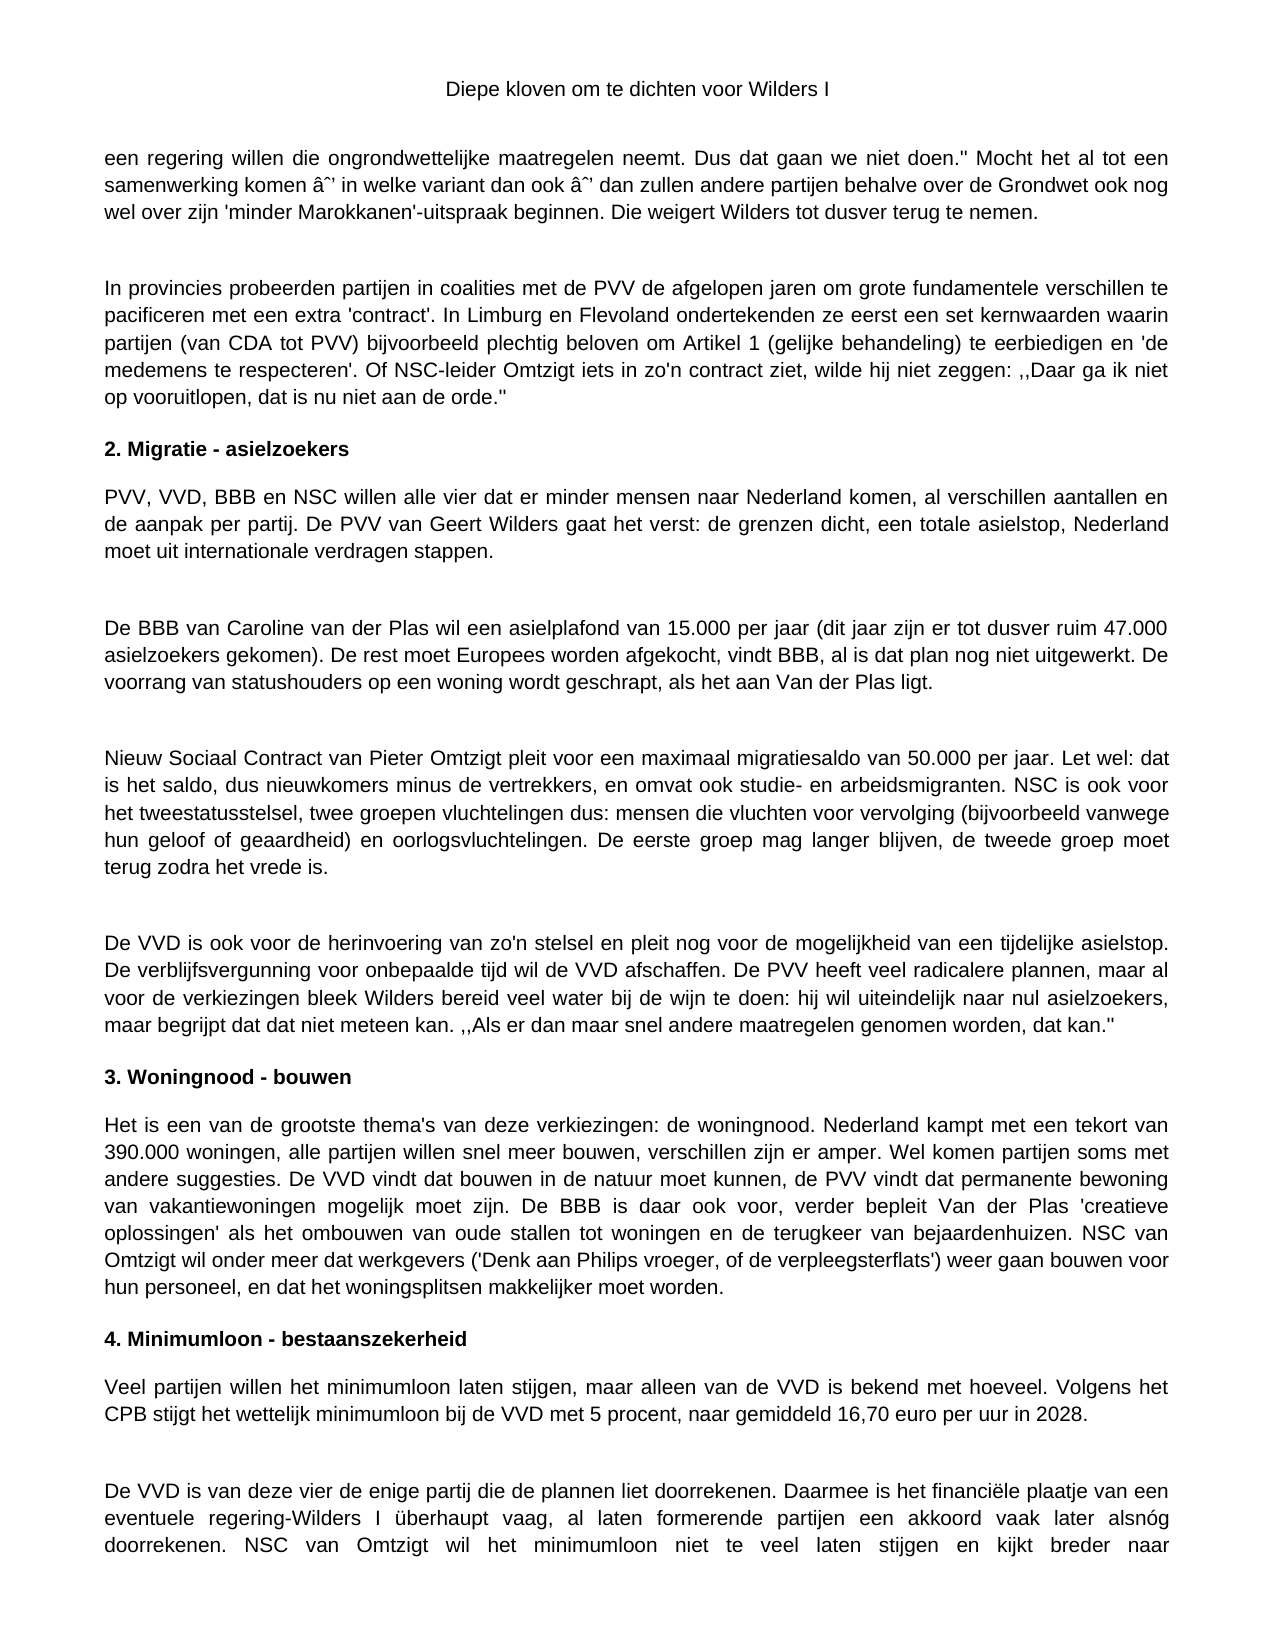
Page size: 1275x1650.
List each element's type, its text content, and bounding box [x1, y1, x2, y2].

text De BBB van Caroline van der Plas wil een asielplafond van 15.000 per jaar (dit jaar zijn er tot dusver ruim 47.000 asielzoekers gekomen). De rest moet Europees worden afgekocht, vindt BBB, al is dat plan nog niet uitgewerkt. De voorrang van statushouders op een woning wordt geschrapt, als het aan Van der Plas ligt. [104, 612, 1171, 693]
text 4. Minimumloon - bestaanszekerheid [104, 1324, 1171, 1351]
text De VVD is ook voor de herinvoering van zo'n stelsel en pleit nog voor de mogelijkheid van een tijdelijke asielstop. De verblijfsvergunning voor onbepaalde tijd wil de VVD afschaffen. De PVV heeft veel radicalere plannen, maar al voor de verkiezingen bleek Wilders bereid veel water bij de wijn te doen: hij wil uiteindelijk naar nul asielzoekers, maar begrijpt dat dat niet meteen kan. ,,Als er dan maar snel andere maatregelen genomen worden, dat kan.'' [104, 928, 1171, 1036]
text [104, 142, 1171, 223]
text Nieuw Sociaal Contract van Pieter Omtzigt pleit voor een maximaal migratiesaldo van 50.000 per jaar. Let wel: dat is het saldo, dus nieuwkomers minus de vertrekkers, en omvat ook studie- en arbeidsmigranten. NSC is ook voor het tweestatusstelsel, twee groepen vluchtelingen dus: mensen die vluchten voor vervolging (bijvoorbeeld vanwege hun geloof of geaardheid) en oorlogsvluchtelingen. De eerste groep mag langer blijven, de tweede groep moet terug zodra het vrede is. [104, 743, 1171, 878]
text Veel partijen willen het minimumloon laten stijgen, maar alleen van de VVD is bekend met hoeveel. Volgens het CPB stijgt het wettelijk minimumloon bij de VVD met 5 procent, naar gemiddeld 16,70 euro per uur in 2028. [104, 1372, 1171, 1426]
text 2. Migratie - asielzoekers [104, 433, 1171, 461]
text 3. Woningnood - bouwen [104, 1061, 1171, 1088]
text In provincies probeerden partijen in coalities met de PVV de afgelopen jaren om grote fundamentele verschillen te pacificeren met een extra 'contract'. In Limburg en Flevoland ondertekenden ze eerst een set kernwaarden waarin partijen (van CDA tot PVV) bijvoorbeeld plechtig beloven om Artikel 1 (gelijke behandeling) te eerbiedigen en 'de medemens te respecteren'. Of NSC-leider Omtzigt iets in zo'n contract ziet, wilde hij niet zeggen: ,,Daar ga ik niet op vooruitlopen, dat is nu niet aan de orde.'' [104, 273, 1171, 408]
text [104, 1476, 1171, 1557]
text Het is een van de grootste thema's van deze verkiezingen: de woningnood. Nederland kampt met een tekort van 390.000 woningen, alle partijen willen snel meer bouwen, verschillen zijn er amper. Wel komen partijen soms met andere suggesties. De VVD vindt dat bouwen in de natuur moet kunnen, de PVV vindt dat permanente bewoning van vakantiewoningen mogelijk moet zijn. De BBB is daar ook voor, verder bepleit Van der Plas 'creatieve oplossingen' als het ombouwen van oude stallen tot woningen en de terugkeer van bejaardenhuizen. NSC van Omtzigt wil onder meer dat werkgevers ('Denk aan Philips vroeger, of de verpleegsterflats') weer gaan bouwen voor hun personeel, en dat het woningsplitsen makkelijker moet worden. [104, 1109, 1171, 1299]
text PVV, VVD, BBB en NSC willen alle vier dat er minder mensen naar Nederland komen, al verschillen aantallen en de aanpak per partij. De PVV van Geert Wilders gaat het verst: de grenzen dicht, een totale asielstop, Nederland moet uit internationale verdragen stappen. [104, 481, 1171, 563]
